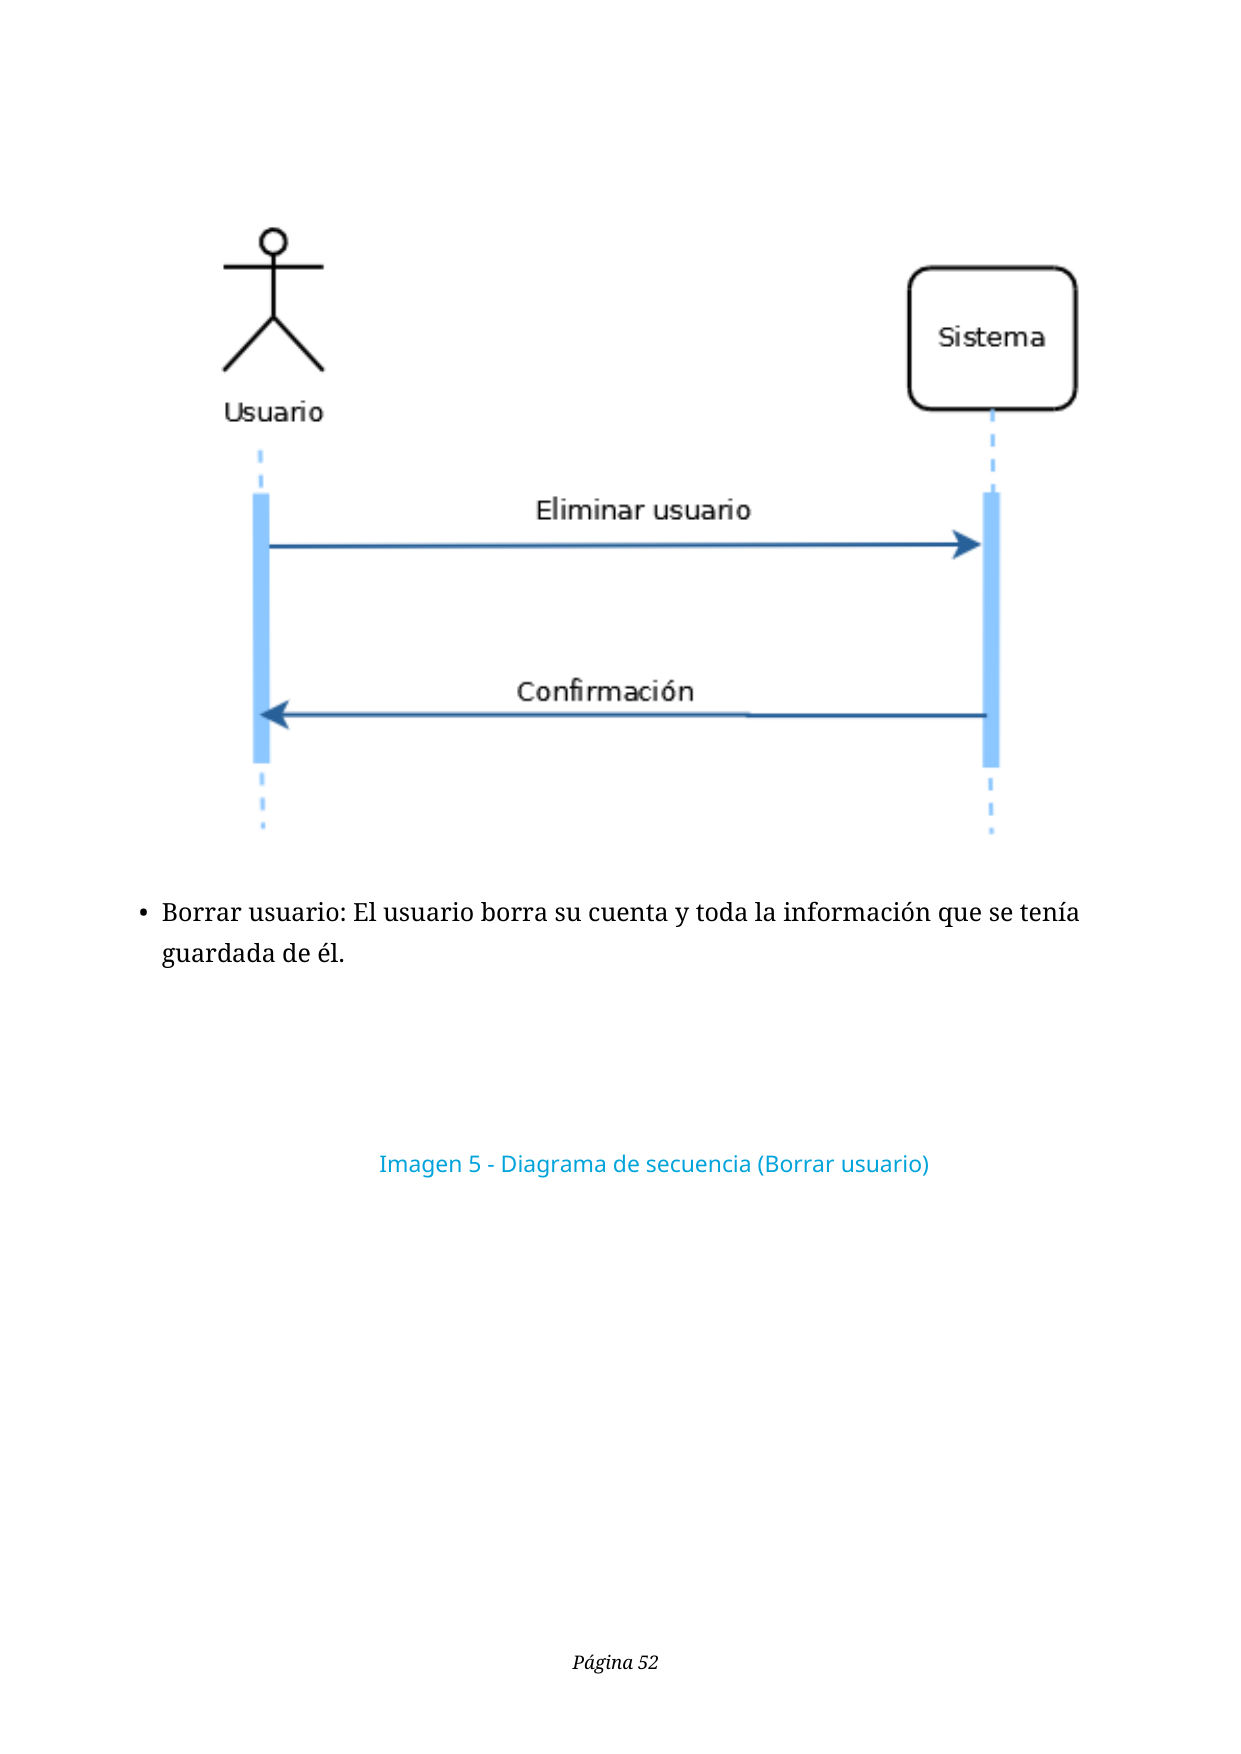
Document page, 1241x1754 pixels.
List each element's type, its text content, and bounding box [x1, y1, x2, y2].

picture [220, 203, 1081, 837]
text Imagen 5 - Diagrama de secuencia (Borrar usuario) [193, 1036, 1115, 1179]
